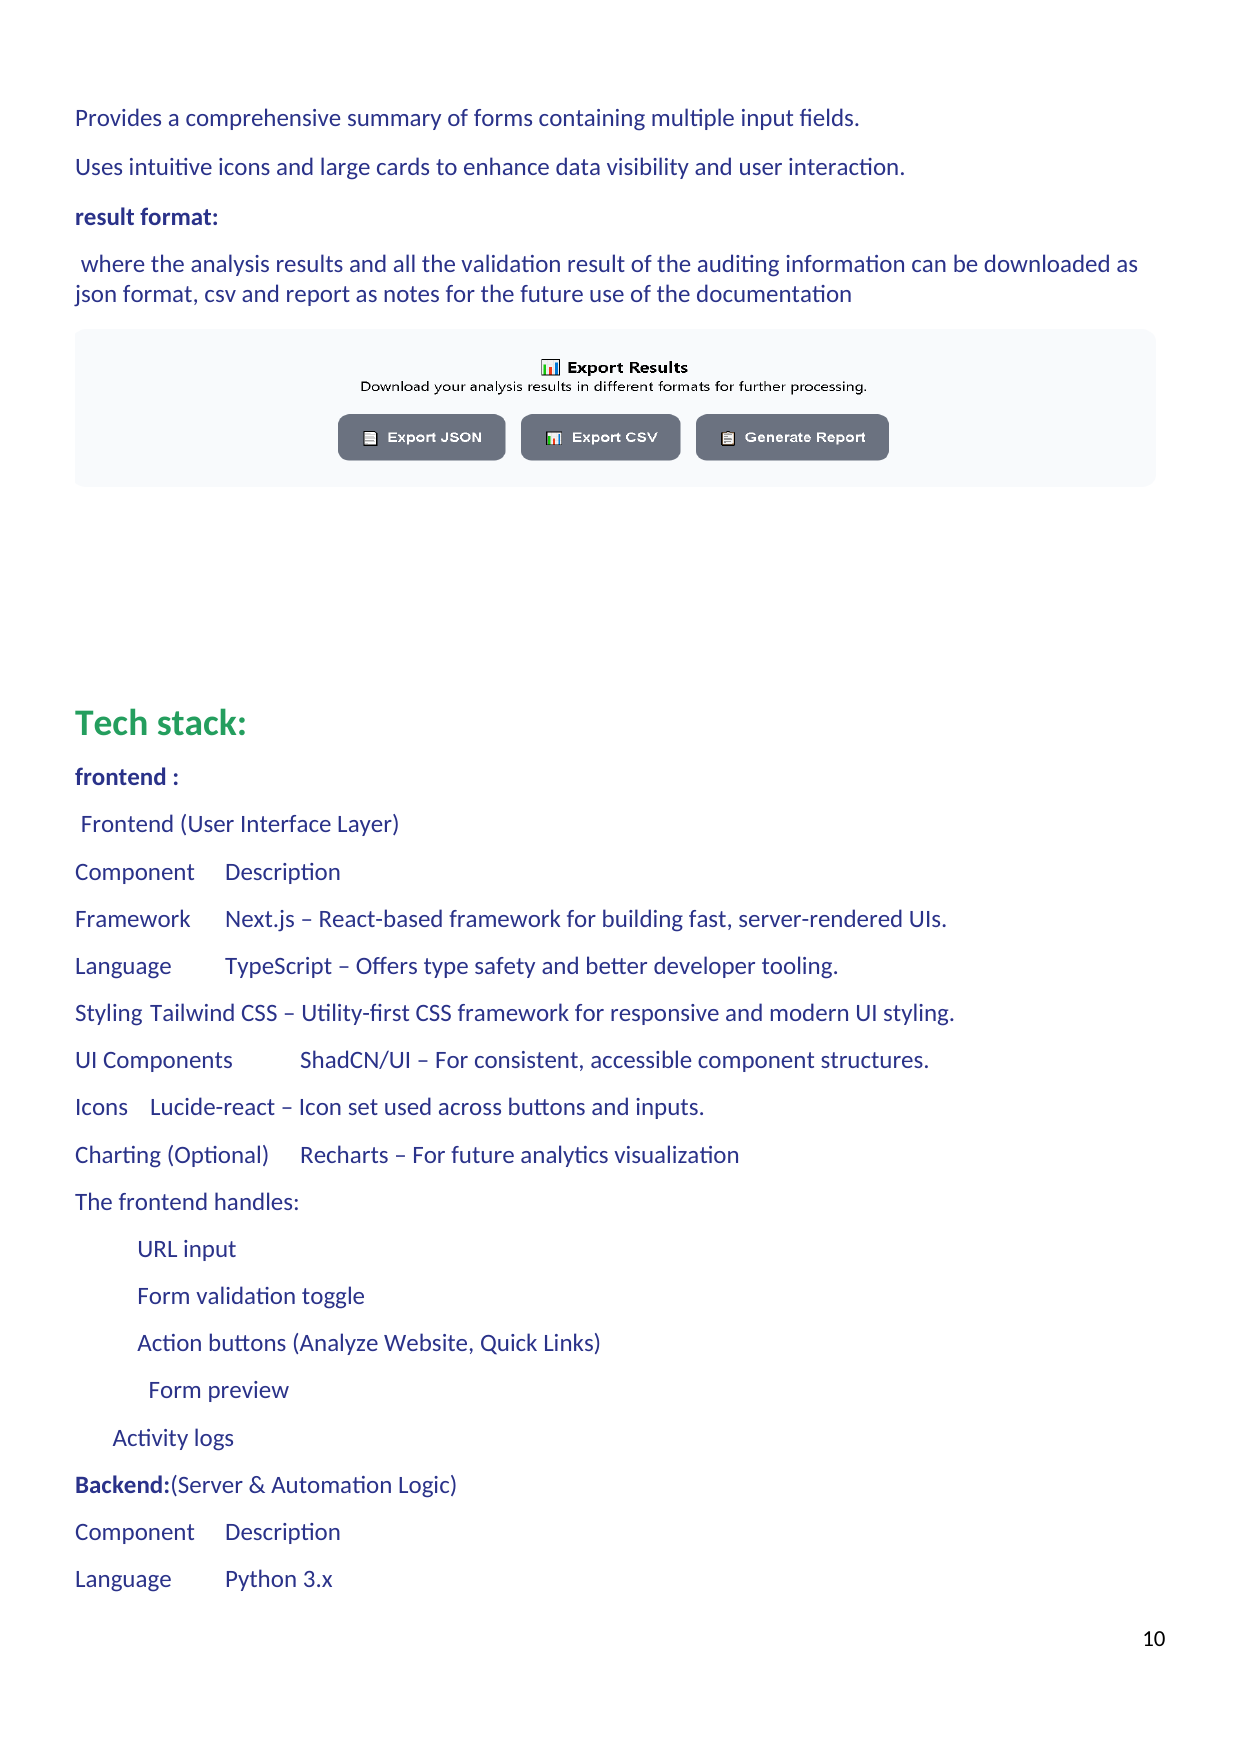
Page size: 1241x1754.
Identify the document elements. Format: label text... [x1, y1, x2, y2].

text Backend:(Server & Automation Logic) [75, 1469, 1165, 1499]
text UI Components ShadCN/UI – For consistent, accessible component structures. [75, 1044, 1165, 1075]
text Action buttons (Analyze Website, Quick Links) [75, 1327, 1165, 1358]
text result format: [75, 201, 1165, 231]
text frontend : [75, 761, 1165, 792]
text Language TypeScript – Offers type safety and better developer tooling. [75, 950, 1165, 981]
text Icons Lucide-react – Icon set used across buttons and inputs. [75, 1092, 1165, 1122]
text Charting (Optional) Recharts – For future analytics visualization [75, 1139, 1165, 1169]
text Provides a comprehensive summary of forms containing multiple input fields. [75, 102, 1165, 132]
text The frontend handles: [75, 1186, 1165, 1216]
text Styling Tailwind CSS – Utility-first CSS framework for responsive and modern UI styling. [75, 997, 1165, 1028]
text Framework Next.js – React-based framework for building fast, server-rendered UIs. [75, 903, 1165, 933]
text Component Description [75, 856, 1165, 886]
text Frontend (User Interface Layer) [75, 808, 1165, 839]
text Tech stack: [75, 699, 1165, 744]
text Form preview [75, 1375, 1165, 1405]
text Activity logs [112, 1422, 1165, 1452]
text where the analysis results and all the validation result of the auditing information can be downloaded as json format, csv and report as notes for the future use of the documentation [75, 248, 1165, 309]
text URL input [75, 1233, 1165, 1264]
text Uses intuitive icons and large cards to enhance data visibility and user interaction. [75, 151, 1165, 182]
text Component Description [75, 1516, 1165, 1547]
text Language Python 3.x [75, 1563, 1165, 1594]
text Form validation toggle [75, 1280, 1165, 1311]
